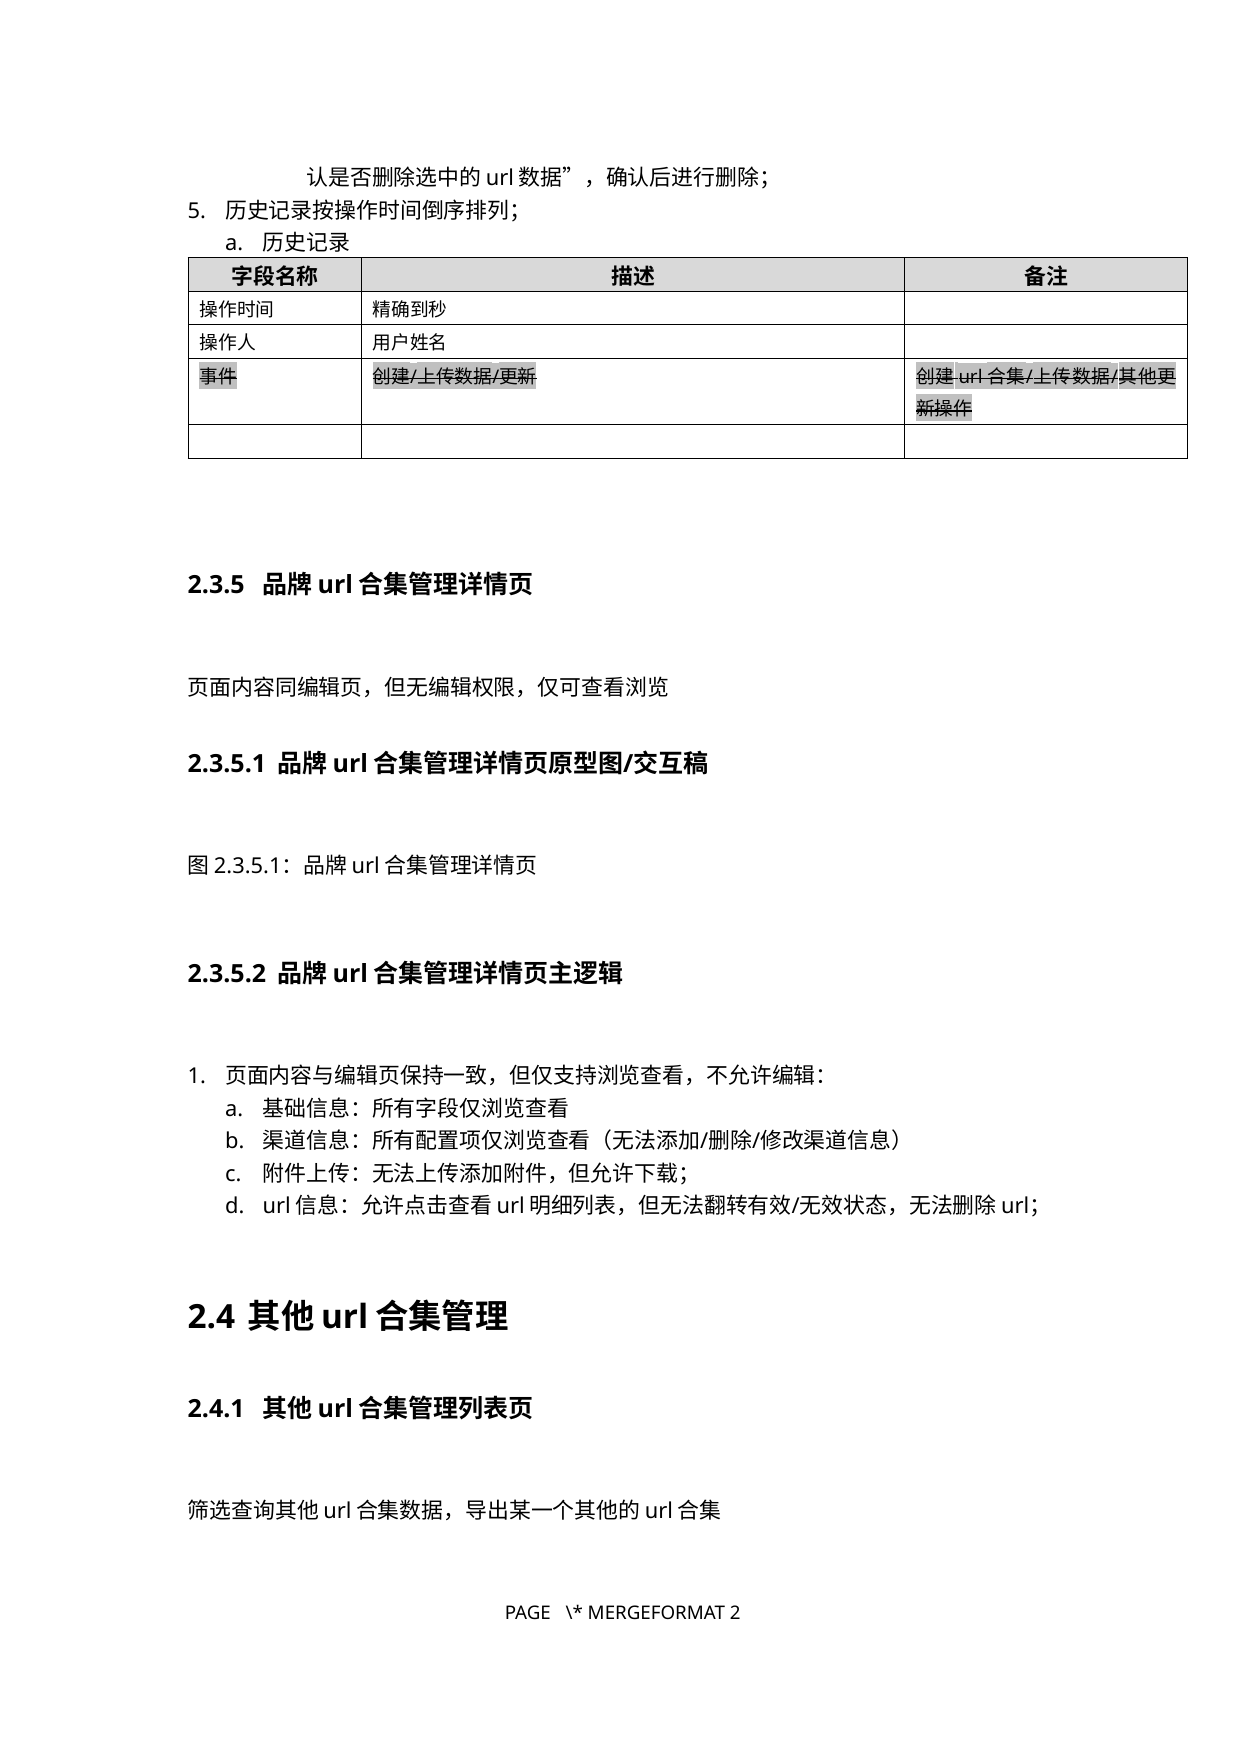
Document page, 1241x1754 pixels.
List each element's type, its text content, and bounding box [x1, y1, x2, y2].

table_cell 创建/上传数据/更新 [362, 359, 904, 424]
table_cell 事件 [189, 359, 361, 424]
subtitle 品牌url合集管理详情页原型图/交互稿 [187, 729, 1053, 794]
subtitle 其他url合集管理 [187, 1282, 1053, 1347]
list 历史记录按操作时间倒序排列； [187, 192, 1053, 225]
table_header 字段名称 [189, 258, 361, 291]
list 基础信息：所有字段仅浏览查看 [225, 1090, 1053, 1123]
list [262, 160, 1053, 192]
table_cell 创建url合集/上传数据/其他更新操作 [905, 359, 1187, 424]
table_cell 精确到秒 [362, 292, 904, 324]
table_cell [905, 325, 1187, 358]
table_cell 操作时间 [189, 292, 361, 324]
list url信息：允许点击查看url明细列表，但无法翻转有效/无效状态，无法删除url； [225, 1188, 1053, 1220]
subtitle 其他url合集管理列表页 [187, 1374, 1053, 1439]
table_cell 操作人 [189, 325, 361, 358]
text 图2.3.5.1：品牌url合集管理详情页 [187, 847, 1053, 880]
subtitle 品牌url合集管理详情页主逻辑 [187, 939, 1053, 1004]
subtitle 品牌url合集管理详情页 [187, 551, 1053, 616]
list 历史记录 [225, 225, 1053, 257]
table_cell [362, 425, 904, 457]
table_cell [905, 292, 1187, 324]
table_header 备注 [905, 258, 1187, 291]
text 页面内容同编辑页，但无编辑权限，仅可查看浏览 [187, 669, 1053, 702]
table_cell [905, 425, 1187, 457]
table_cell 用户姓名 [362, 325, 904, 358]
table_cell [189, 425, 361, 457]
text 筛选查询其他url合集数据，导出某一个其他的url合集 [187, 1493, 1053, 1525]
list 附件上传：无法上传添加附件，但允许下载； [225, 1155, 1053, 1188]
list 渠道信息：所有配置项仅浏览查看（无法添加/删除/修改渠道信息） [225, 1123, 1053, 1155]
list 页面内容与编辑页保持一致，但仅支持浏览查看，不允许编辑： [187, 1058, 1053, 1090]
table_header 描述 [362, 258, 904, 291]
